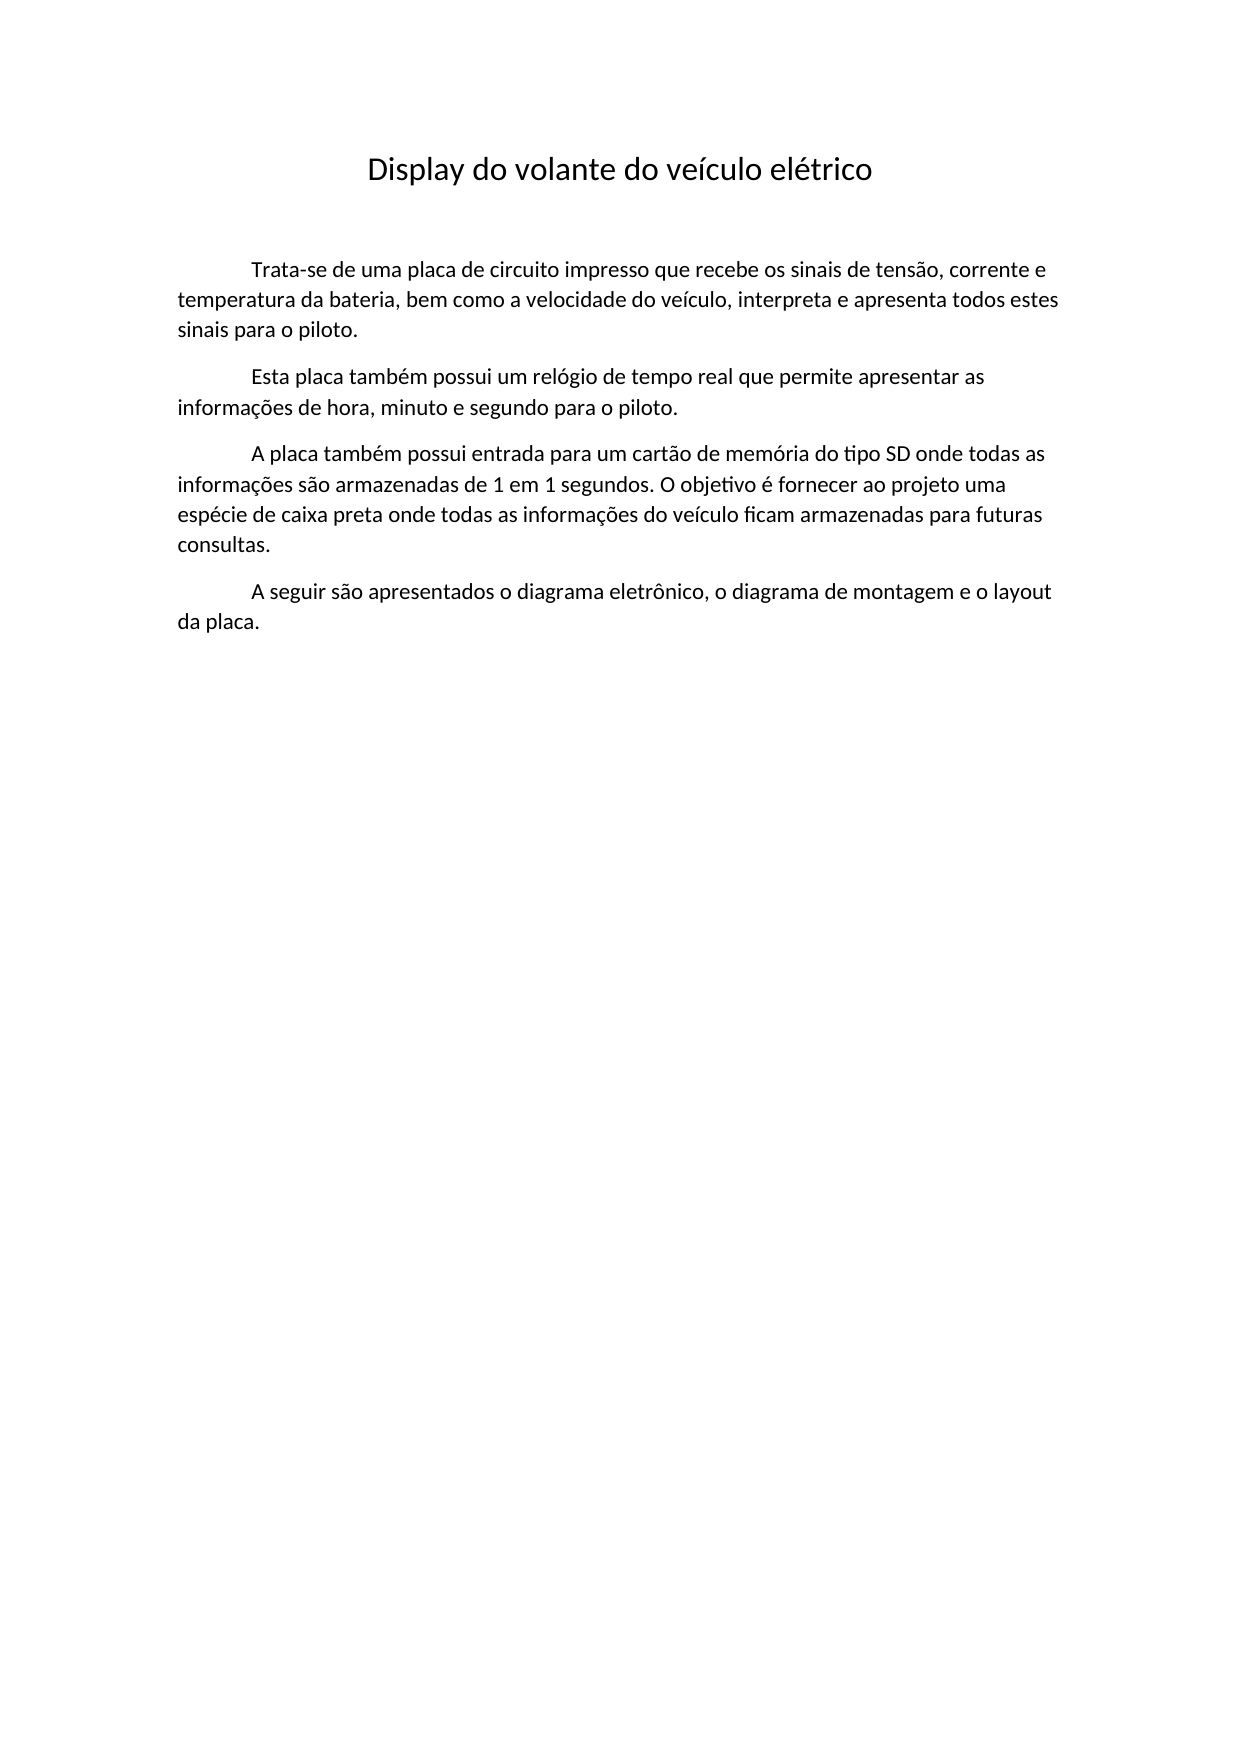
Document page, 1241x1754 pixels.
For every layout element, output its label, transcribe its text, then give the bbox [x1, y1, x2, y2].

text A seguir são apresentados o diagrama eletrônico, o diagrama de montagem e o layout da placa. [177, 577, 1063, 635]
text Display do volante do veículo elétrico [177, 148, 1063, 188]
text Trata-se de uma placa de circuito impresso que recebe os sinais de tensão, corrente e temperatura da bateria, bem como a velocidade do veículo, interpreta e apresenta todos estes sinais para o piloto. [177, 255, 1063, 343]
text Esta placa também possui um relógio de tempo real que permite apresentar as informações de hora, minuto e segundo para o piloto. [177, 362, 1063, 421]
text A placa também possui entrada para um cartão de memória do tipo SD onde todas as informações são armazenadas de 1 em 1 segundos. O objetivo é fornecer ao projeto uma espécie de caixa preta onde todas as informações do veículo ficam armazenadas para futuras consultas. [177, 439, 1063, 558]
